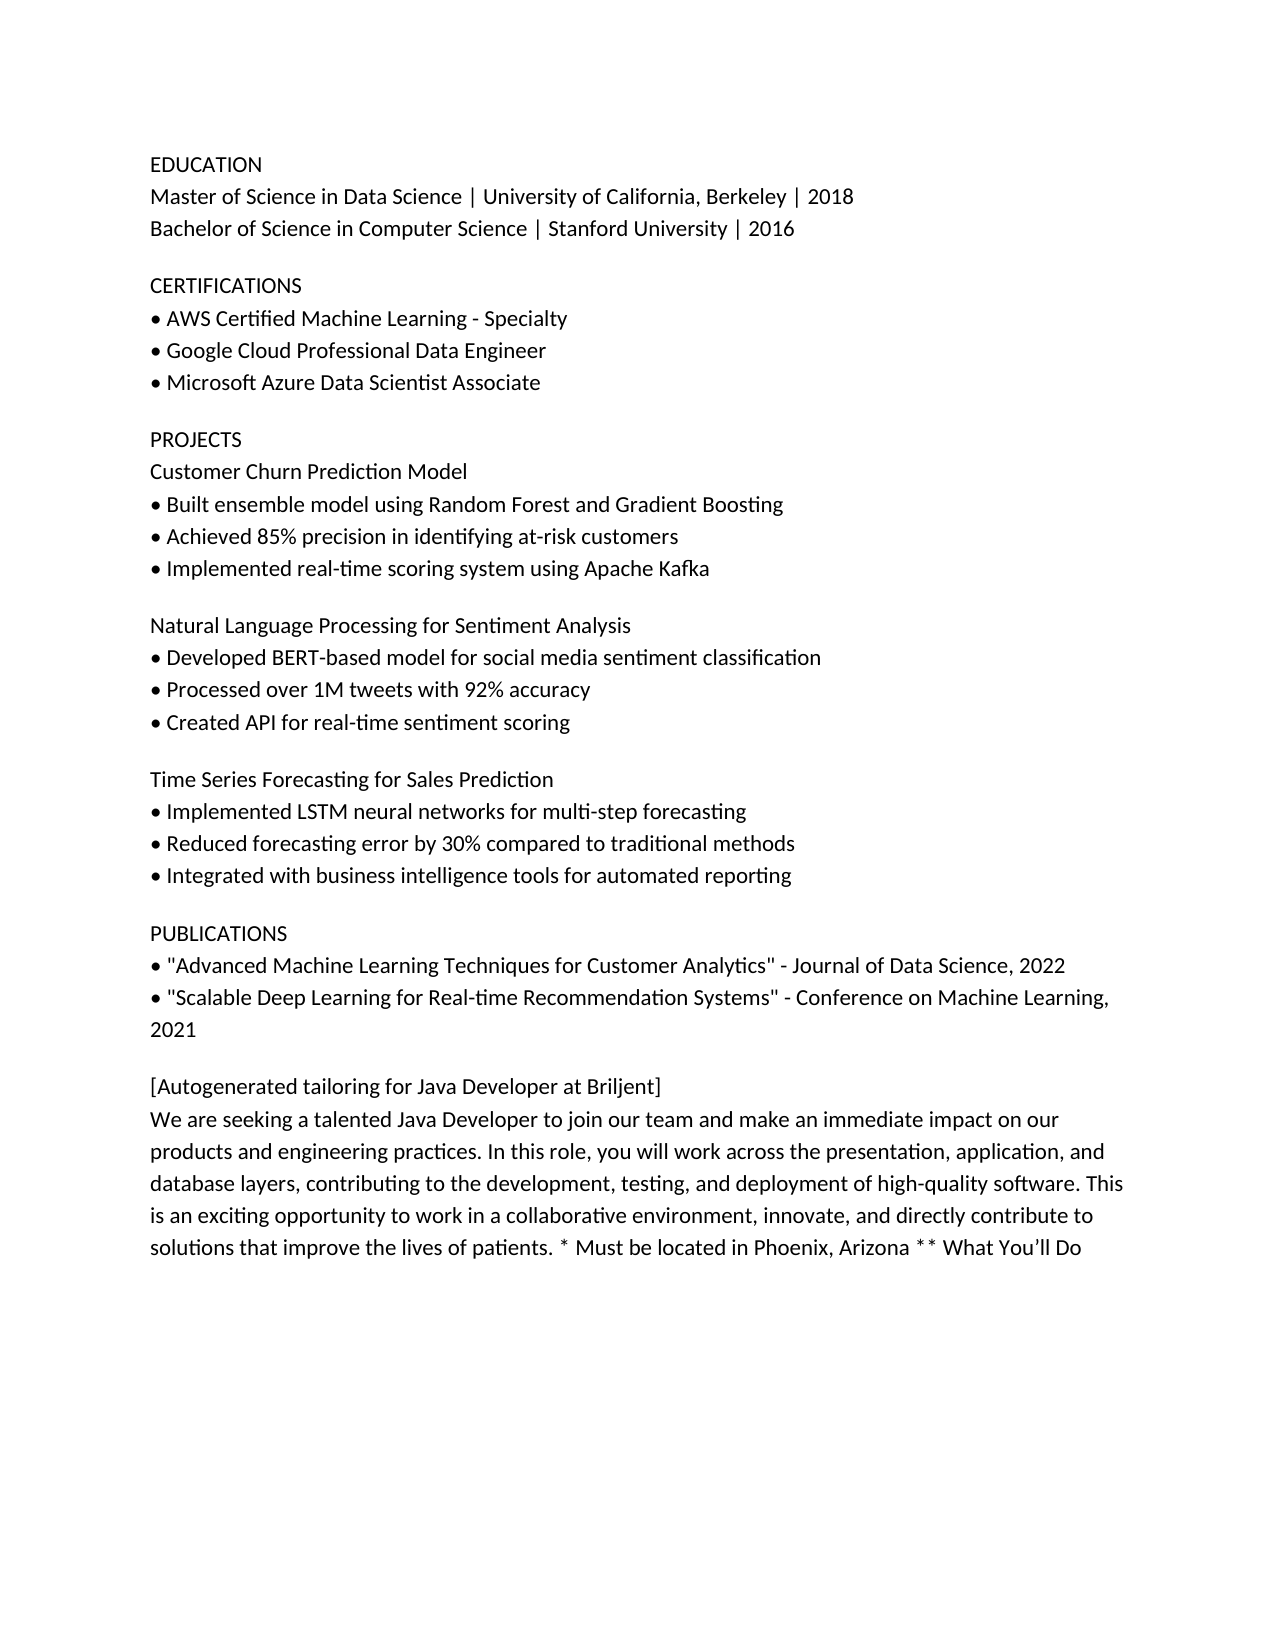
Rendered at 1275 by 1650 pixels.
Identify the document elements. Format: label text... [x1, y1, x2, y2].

text PROJECTS Customer Churn Prediction Model • Built ensemble model using Random Forest and Gradient Boosting • Achieved 85% precision in identifying at-risk customers • Implemented real-time scoring system using Apache Kafka [150, 425, 1125, 582]
text Time Series Forecasting for Sales Prediction • Implemented LSTM neural networks for multi-step forecasting • Reduced forecasting error by 30% compared to traditional methods • Integrated with business intelligence tools for automated reporting [150, 765, 1125, 889]
text [Autogenerated tailoring for Java Developer at Briljent] We are seeking a talented Java Developer to join our team and make an immediate impact on our products and engineering practices. In this role, you will work across the presentation, application, and database layers, contributing to the development, testing, and deployment of high-quality software. This is an exciting opportunity to work in a collaborative environment, innovate, and directly contribute to solutions that improve the lives of patients. * Must be located in Phoenix, Arizona ** What You’ll Do [150, 1072, 1125, 1261]
text CERTIFICATIONS • AWS Certified Machine Learning - Specialty • Google Cloud Professional Data Engineer • Microsoft Azure Data Scientist Associate [150, 272, 1125, 396]
text Natural Language Processing for Sentiment Analysis • Developed BERT-based model for social media sentiment classification • Processed over 1M tweets with 92% accuracy • Created API for real-time sentiment scoring [150, 611, 1125, 736]
text EDUCATION Master of Science in Data Science | University of California, Berkeley | 2018 Bachelor of Science in Computer Science | Stanford University | 2016 [150, 150, 1125, 242]
text PUBLICATIONS • "Advanced Machine Learning Techniques for Customer Analytics" - Journal of Data Science, 2022 • "Scalable Deep Learning for Real-time Recommendation Systems" - Conference on Machine Learning, 2021 [150, 919, 1125, 1043]
